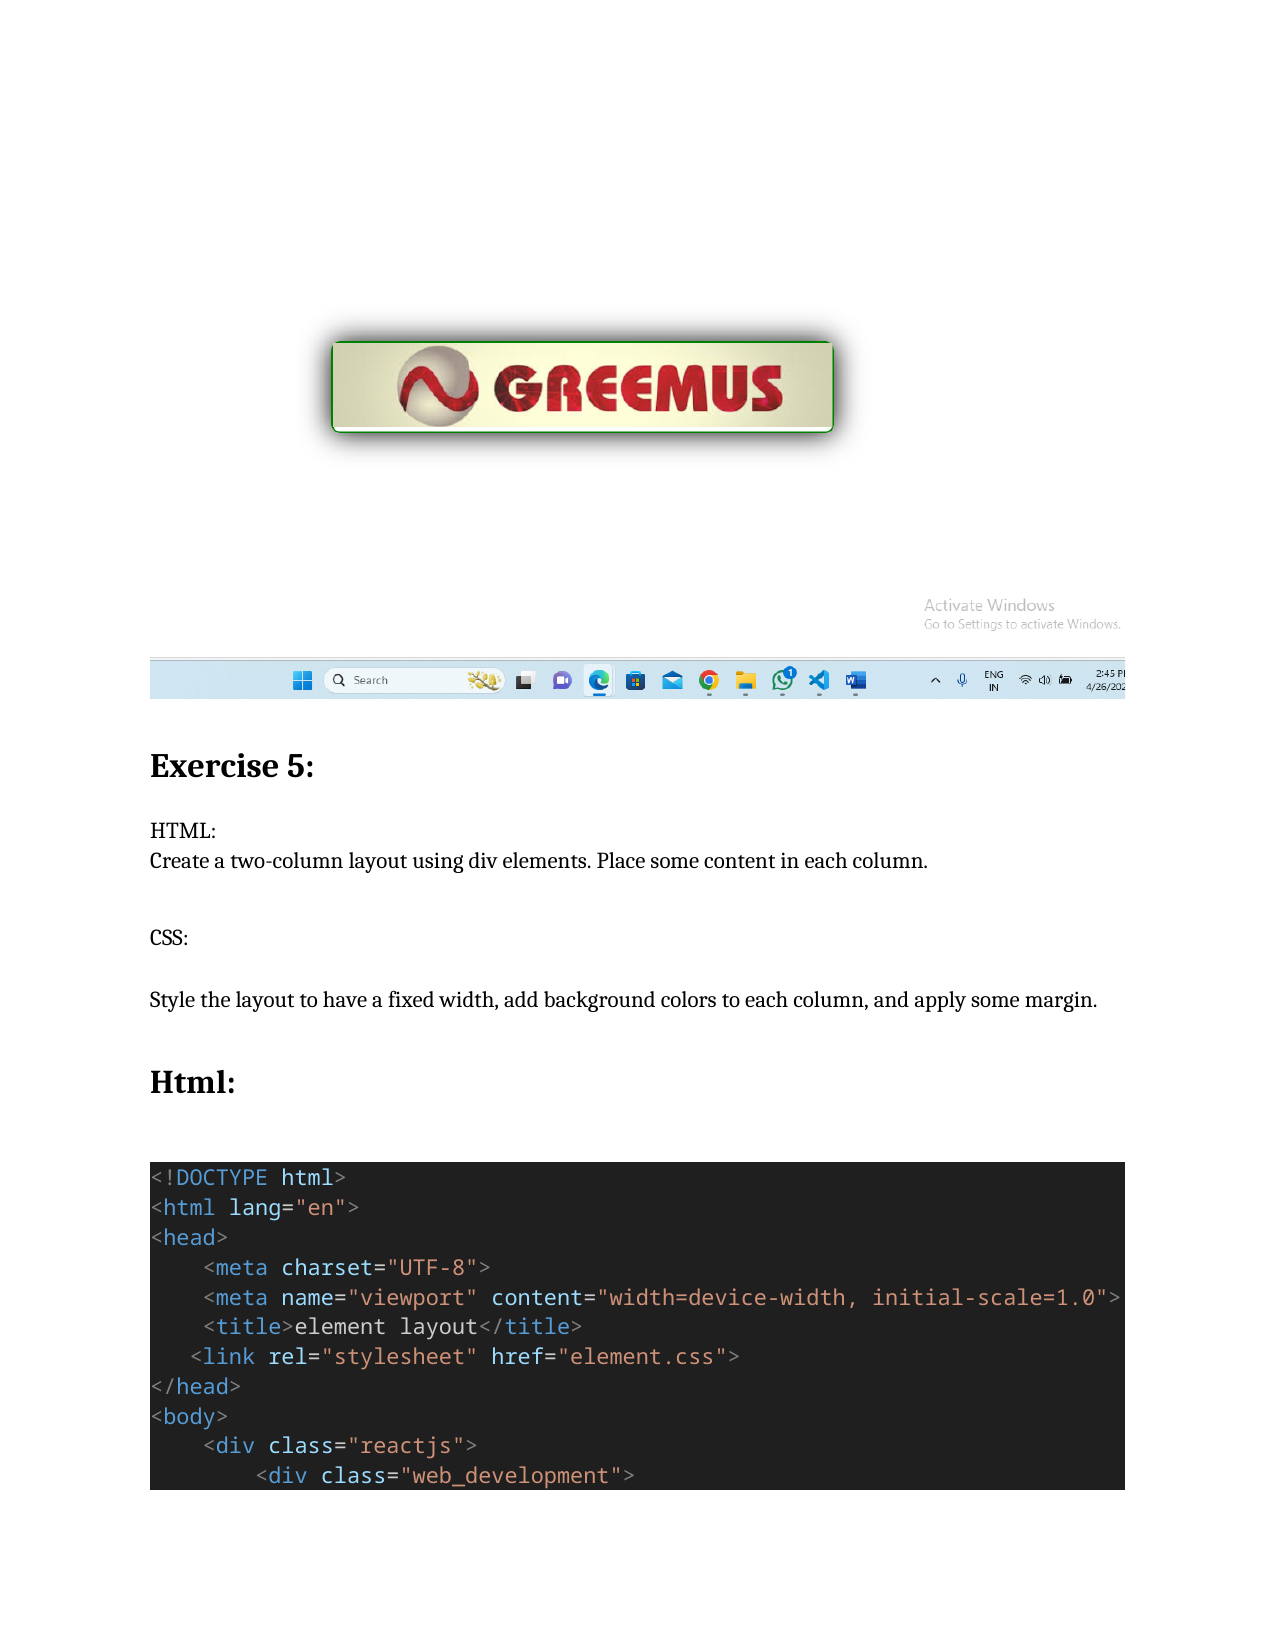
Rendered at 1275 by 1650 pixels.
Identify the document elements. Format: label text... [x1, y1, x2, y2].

text Style the layout to have a fixed width, add background colors to each column, and apply some margin. [150, 987, 1125, 1013]
text <body> [150, 1401, 1125, 1430]
text <div class="reactjs"> [150, 1430, 1125, 1460]
text <link rel="stylesheet" href="element.css"> [150, 1341, 1125, 1371]
picture [150, 150, 1125, 699]
text <div class="web_development"> [150, 1460, 1125, 1490]
text <meta name="viewport" content="width=device-width, initial-scale=1.0"> [150, 1281, 1125, 1311]
subtitle Exercise 5: [150, 746, 1125, 786]
text <html lang="en"> [150, 1192, 1125, 1222]
text CSS: [150, 925, 1125, 952]
text <meta charset="UTF-8"> [150, 1252, 1125, 1281]
text <title>element layout</title> [150, 1311, 1125, 1341]
text Html: [150, 1064, 1125, 1102]
text <!DOCTYPE html> [150, 1162, 1125, 1192]
text </head> [150, 1371, 1125, 1401]
text HTML: [150, 818, 1125, 844]
text Create a two-column layout using div elements. Place some content in each column. [150, 848, 1125, 874]
text <head> [150, 1222, 1125, 1252]
